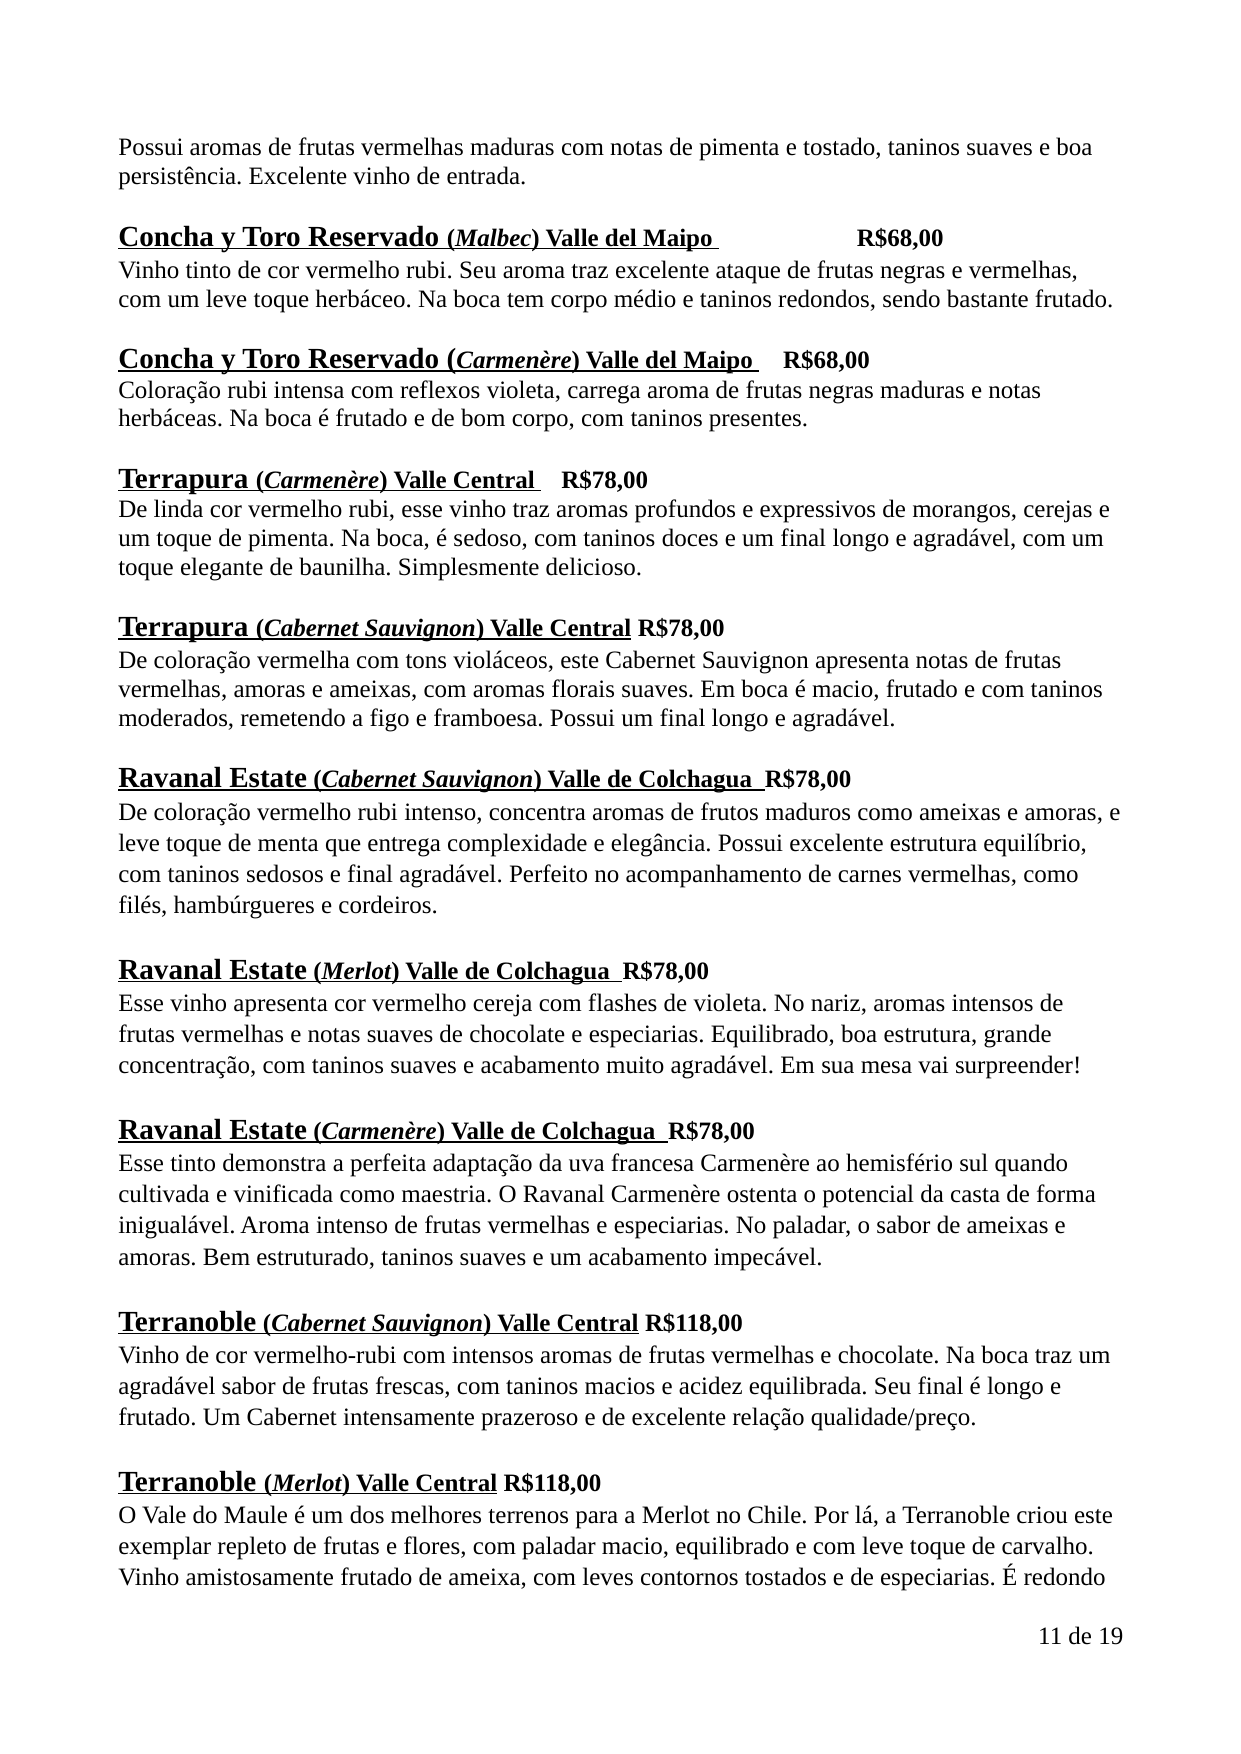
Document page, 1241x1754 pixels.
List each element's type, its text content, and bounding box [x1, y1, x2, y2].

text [118, 1500, 1122, 1591]
text Terrapura (Carmenère) Valle Central R$78,00 [118, 461, 1122, 494]
text De linda cor vermelho rubi, esse vinho traz aromas profundos e expressivos de morangos, cerejas e um toque de pimenta. Na boca, é sedoso, com taninos doces e um final longo e agradável, com um toque elegante de baunilha. Simplesmente delicioso. [118, 494, 1122, 581]
text Vinho de cor vermelho-rubi com intensos aromas de frutas vermelhas e chocolate. Na boca traz um agradável sabor de frutas frescas, com taninos macios e acidez equilibrada. Seu final é longo e frutado. Um Cabernet intensamente prazeroso e de excelente relação qualidade/preço. [118, 1340, 1122, 1431]
text Possui aromas de frutas vermelhas maduras com notas de pimenta e tostado, taninos suaves e boa persistência. Excelente vinho de entrada. [118, 132, 1122, 190]
text De coloração vermelho rubi intenso, concentra aromas de frutos maduros como ameixas e amoras, e leve toque de menta que entrega complexidade e elegância. Possui excelente estrutura equilíbrio, com taninos sedosos e final agradável. Perfeito no acompanhamento de carnes vermelhas, como filés, hambúrgueres e cordeiros. [118, 797, 1122, 919]
text Concha y Toro Reservado (Malbec) Valle del Maipo R$68,00 [118, 219, 1122, 252]
text Ravanal Estate (Merlot) Valle de Colchagua R$78,00 [118, 952, 1122, 986]
text Ravanal Estate (Carmenère) Valle de Colchagua R$78,00 [118, 1112, 1122, 1146]
text Coloração rubi intensa com reflexos violeta, carrega aroma de frutas negras maduras e notas herbáceas. Na boca é frutado e de bom corpo, com taninos presentes. [118, 375, 1122, 432]
text Esse vinho apresenta cor vermelho cereja com flashes de violeta. No nariz, aromas intensos de frutas vermelhas e notas suaves de chocolate e especiarias. Equilibrado, boa estrutura, grande concentração, com taninos suaves e acabamento muito agradável. Em sua mesa vai surpreender! [118, 988, 1122, 1079]
text Ravanal Estate (Cabernet Sauvignon) Valle de Colchagua R$78,00 [118, 761, 1122, 794]
text Esse tinto demonstra a perfeita adaptação da uva francesa Carmenère ao hemisfério sul quando cultivada e vinificada como maestria. O Ravanal Carmenère ostenta o potencial da casta de forma inigualável. Aroma intenso de frutas vermelhas e especiarias. No paladar, o sabor de ameixas e amoras. Bem estruturado, taninos suaves e um acabamento impecável. [118, 1148, 1122, 1270]
text Terranoble (Cabernet Sauvignon) Valle Central R$118,00 [118, 1304, 1122, 1337]
text Concha y Toro Reservado (Carmenère) Valle del Maipo R$68,00 [118, 341, 1122, 375]
text De coloração vermelha com tons violáceos, este Cabernet Sauvignon apresenta notas de frutas vermelhas, amoras e ameixas, com aromas florais suaves. Em boca é macio, frutado e com taninos moderados, remetendo a figo e framboesa. Possui um final longo e agradável. [118, 646, 1122, 732]
text Vinho tinto de cor vermelho rubi. Seu aroma traz excelente ataque de frutas negras e vermelhas, com um leve toque herbáceo. Na boca tem corpo médio e taninos redondos, sendo bastante frutado. [118, 255, 1122, 312]
text Terranoble (Merlot) Valle Central R$118,00 [118, 1464, 1122, 1497]
text Terrapura (Cabernet Sauvignon) Valle Central R$78,00 [118, 609, 1122, 643]
